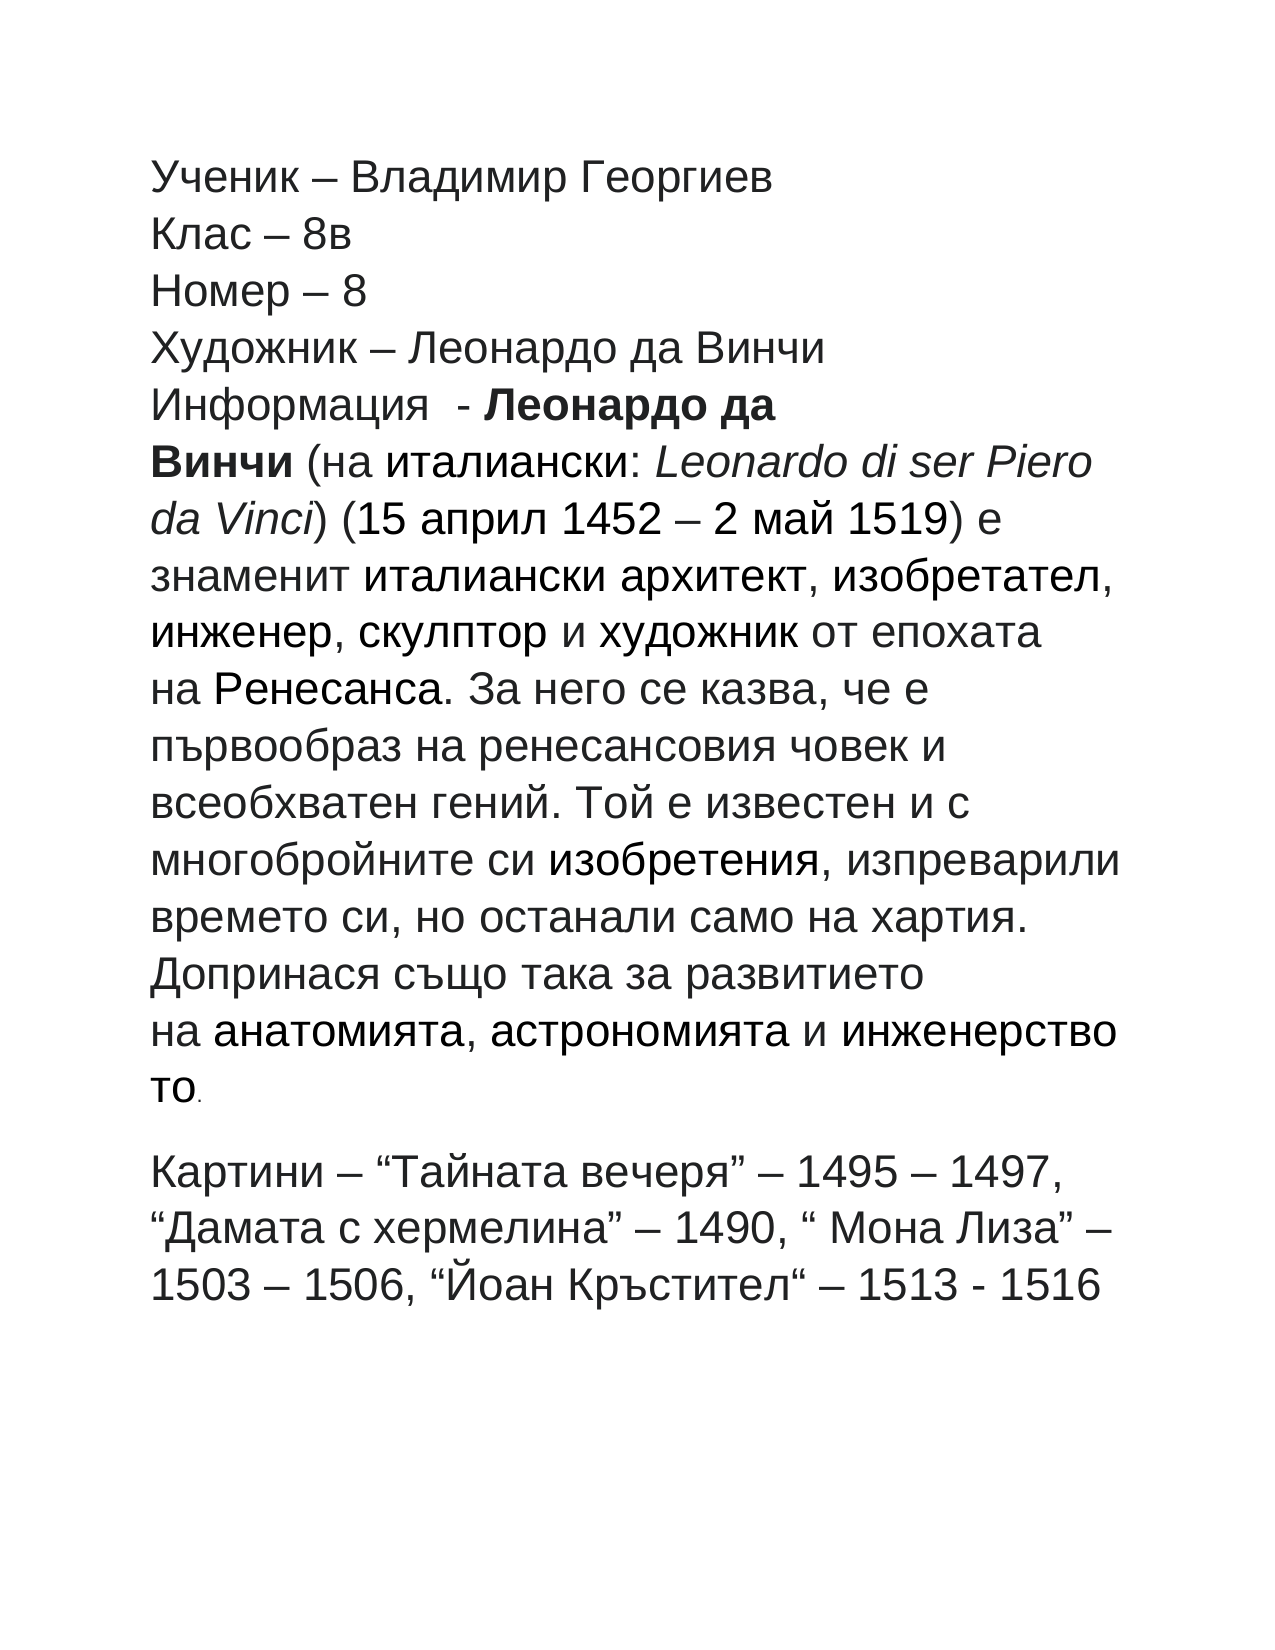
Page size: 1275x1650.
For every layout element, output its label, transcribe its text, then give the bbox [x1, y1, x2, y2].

text Ученик – Владимир Георгиев Клас – 8в Номер – 8 Художник – Леонардо да Винчи Информация - Леонардо да Винчи (на италиански: Leonardo di ser Piero da Vinci) (15 април 1452 – 2 май 1519) е знаменит италиански архитект, изобретател, инженер, скулптор и художник от епохата на Ренесанса. За него се казва, че е първообраз на ренесансовия човек и всеобхватен гений. Той е известен и с многобройните си изобретения, изпреварили времето си, но останали само на хартия. Допринася също така за развитието на анатомията, астрономията и инженерството. Картини – “Тайната вечеря” – 1495 – 1497, “Дамата с хермелина” – 1490, “ Мона Лиза” – 1503 – 1506, “Йоан Кръстител“ – 1513 - 1516 [150, 150, 1125, 1311]
